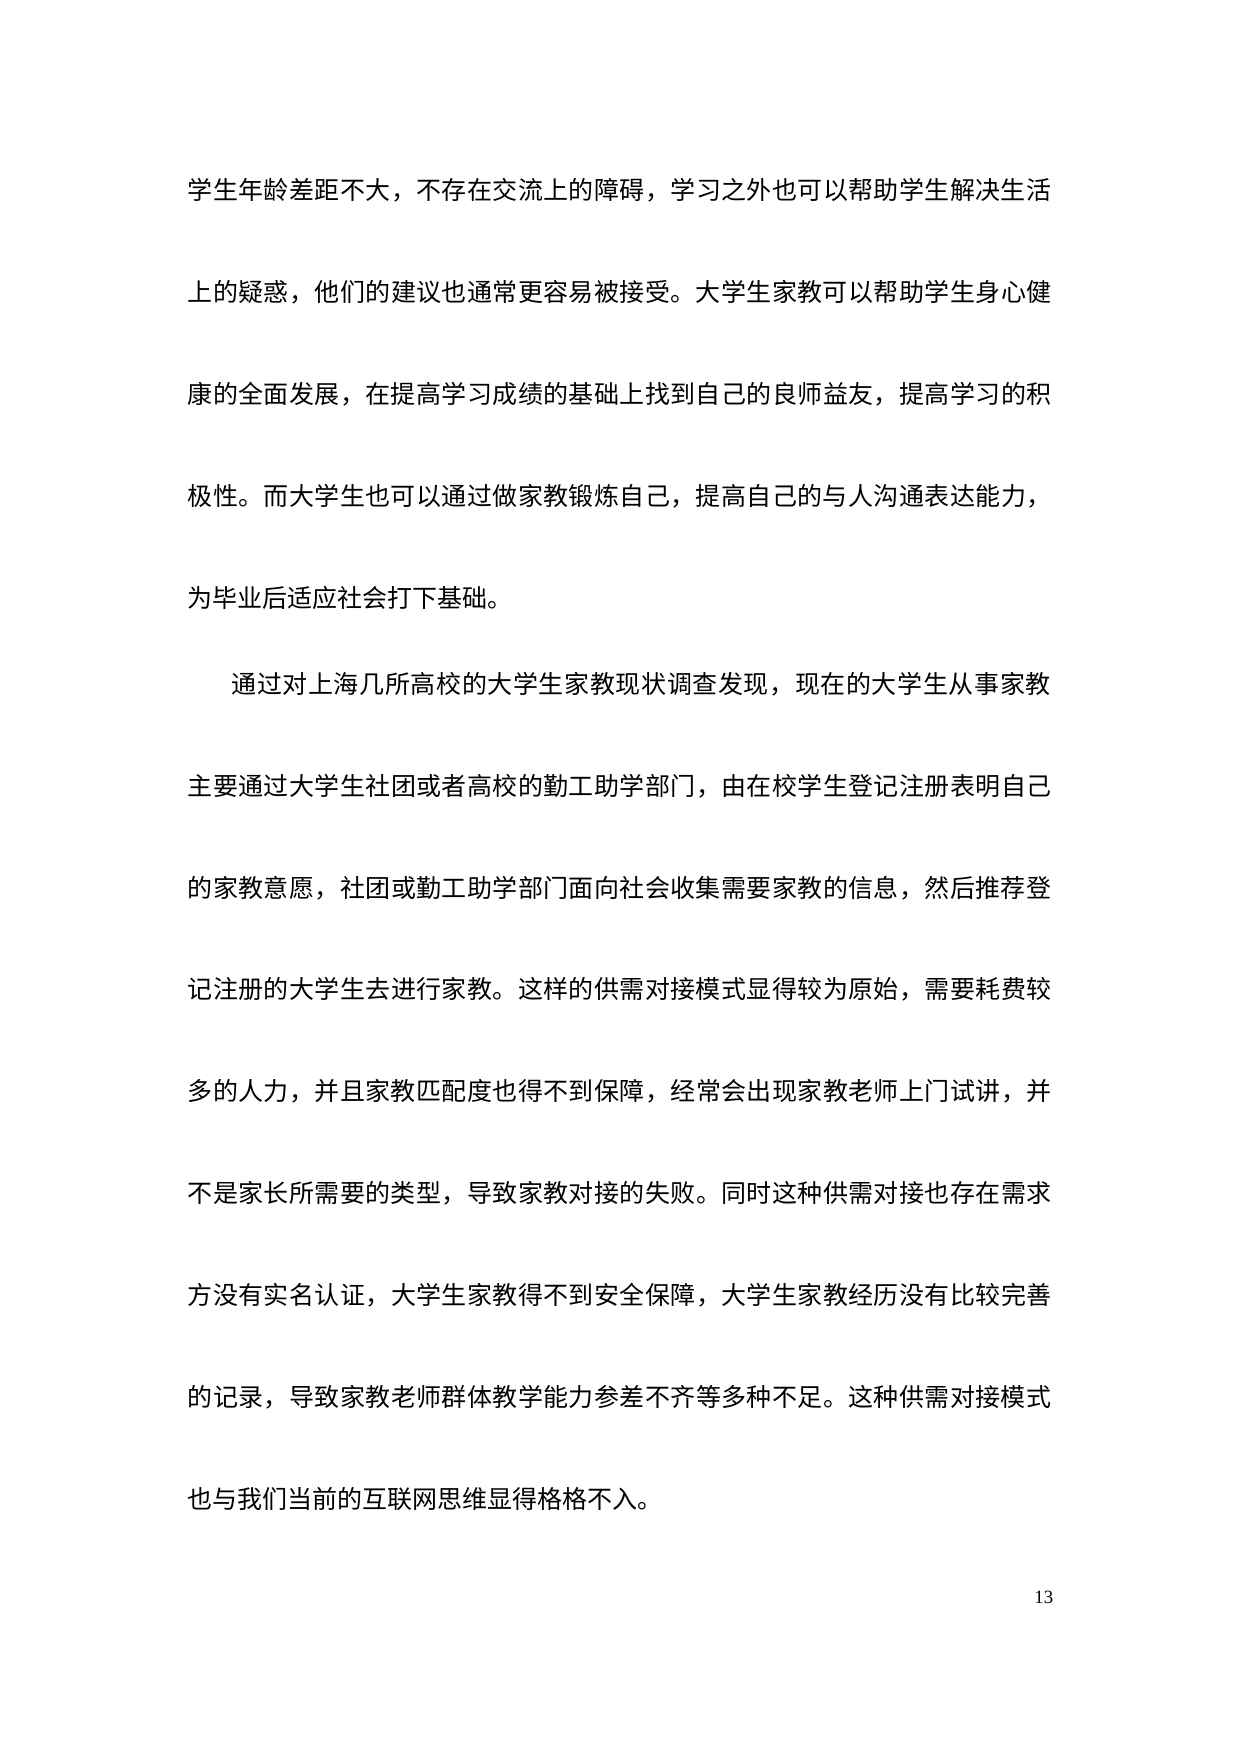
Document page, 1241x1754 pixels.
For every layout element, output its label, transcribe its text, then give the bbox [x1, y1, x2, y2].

text 通过对上海几所高校的大学生家教现状调查发现，现在的大学生从事家教主要通过大学生社团或者高校的勤工助学部门，由在校学生登记注册表明自己的家教意愿，社团或勤工助学部门面向社会收集需要家教的信息，然后推荐登记注册的大学生去进行家教。这样的供需对接模式显得较为原始，需要耗费较多的人力，并且家教匹配度也得不到保障，经常会出现家教老师上门试讲，并不是家长所需要的类型，导致家教对接的失败。同时这种供需对接也存在需求方没有实名认证，大学生家教得不到安全保障，大学生家教经历没有比较完善的记录，导致家教老师群体教学能力参差不齐等多种不足。这种供需对接模式也与我们当前的互联网思维显得格格不入。 [187, 648, 1053, 1531]
